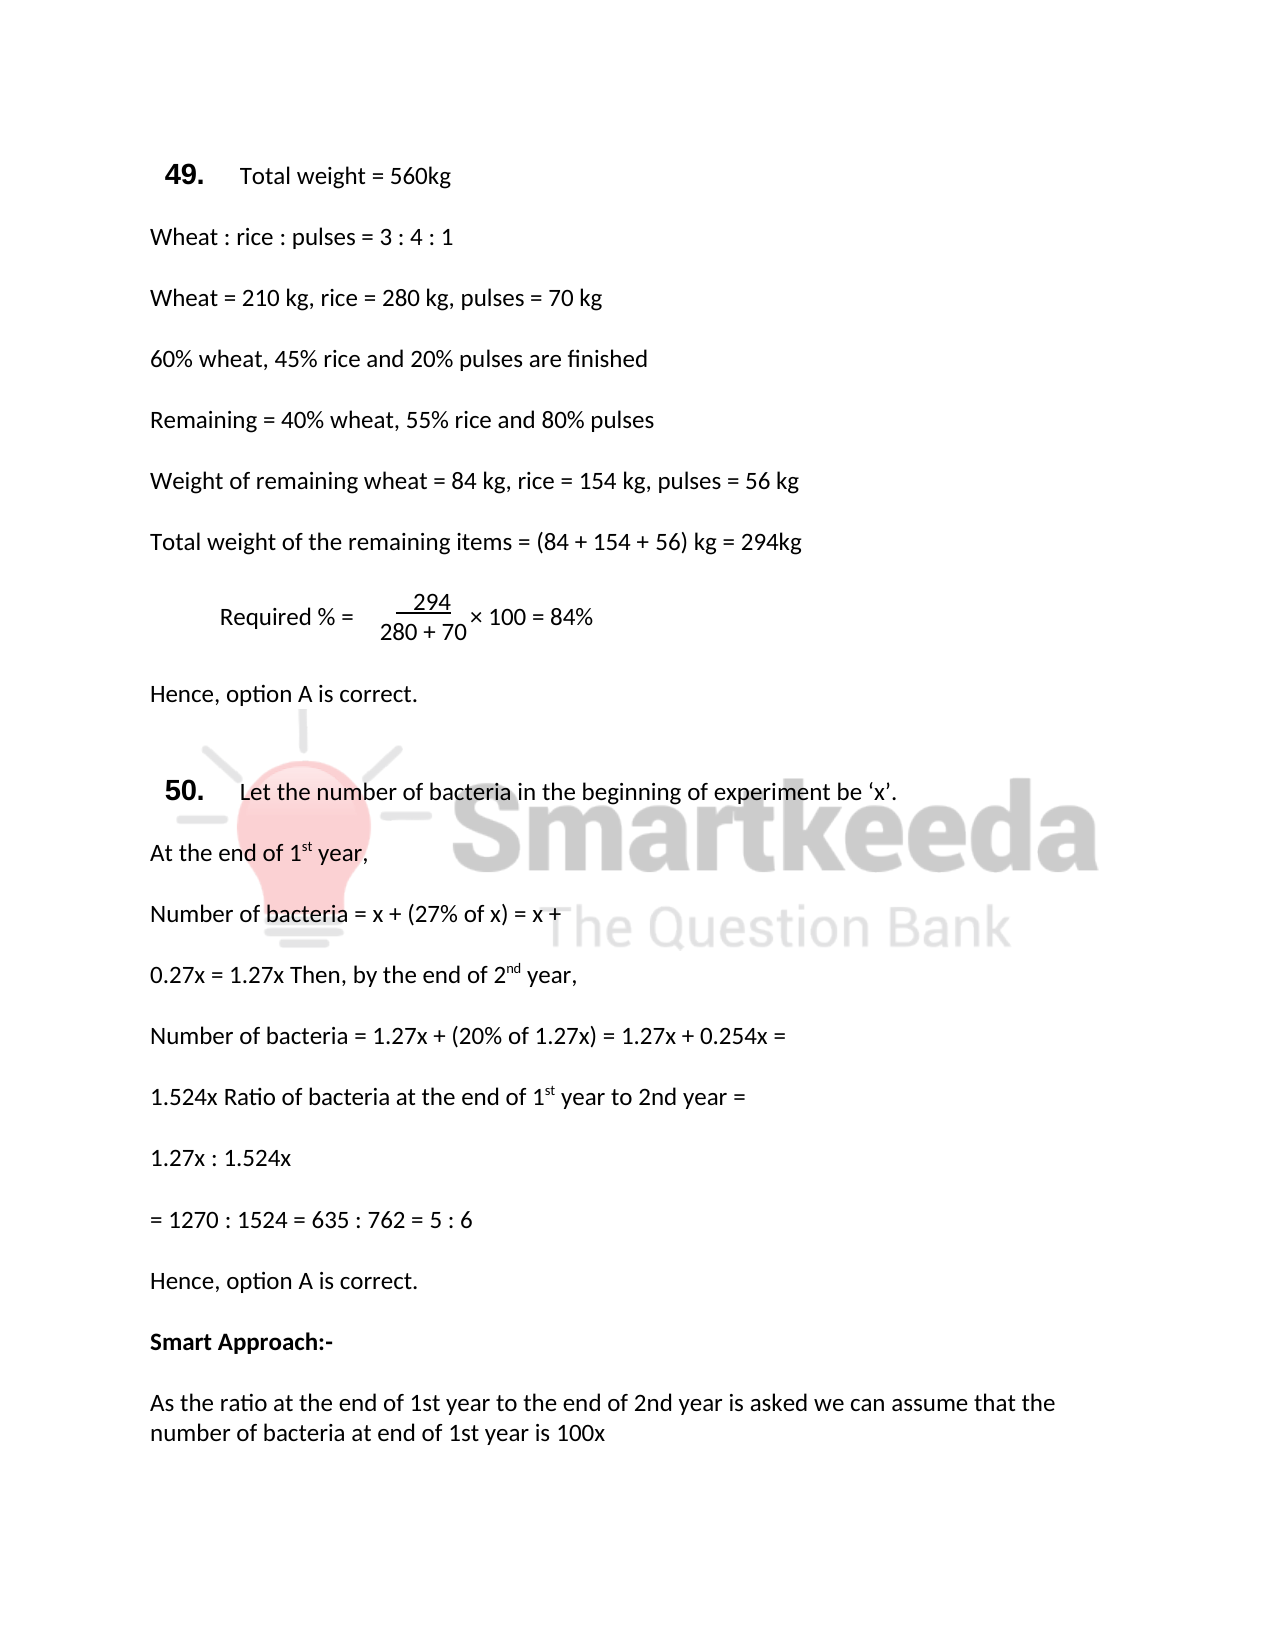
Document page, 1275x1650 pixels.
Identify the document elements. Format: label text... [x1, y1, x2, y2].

text As the ratio at the end of 1st year to the end of 2nd year is asked we can assume that the number of bacteria at end of 1st year is 100x [150, 1387, 1125, 1448]
picture [176, 700, 1099, 772]
text Smart Approach:- [150, 1326, 1125, 1356]
text Number of bacteria = 1.27x + (20% of 1.27x) = 1.27x + 0.254x = 1.524x Ratio of bacteria at the end of 1st year to 2nd year = 1.27x : 1.524x [150, 1020, 794, 1173]
table_header Required % = [220, 590, 377, 647]
text At the end of 1st year, [150, 837, 1125, 868]
table_header 294 [377, 590, 470, 620]
text = 1270 : 1524 = 635 : 762 = 5 : 6 [150, 1204, 1125, 1234]
table_header × 100 = 84% [470, 590, 616, 647]
text Number of bacteria = x + (27% of x) = x + 0.27x = 1.27x Then, by the end of 2nd year, [150, 898, 614, 990]
table_cell 280 + 70 [377, 620, 470, 647]
list Total weight = 560kg [164, 157, 1125, 190]
list Let the number of bacteria in the beginning of experiment be ‘x’. [164, 772, 1125, 806]
picture [176, 868, 1099, 951]
text Wheat : rice : pulses = 3 : 4 : 1 [150, 221, 1125, 252]
picture [176, 806, 1099, 837]
text Hence, option A is correct. [150, 1265, 1125, 1295]
